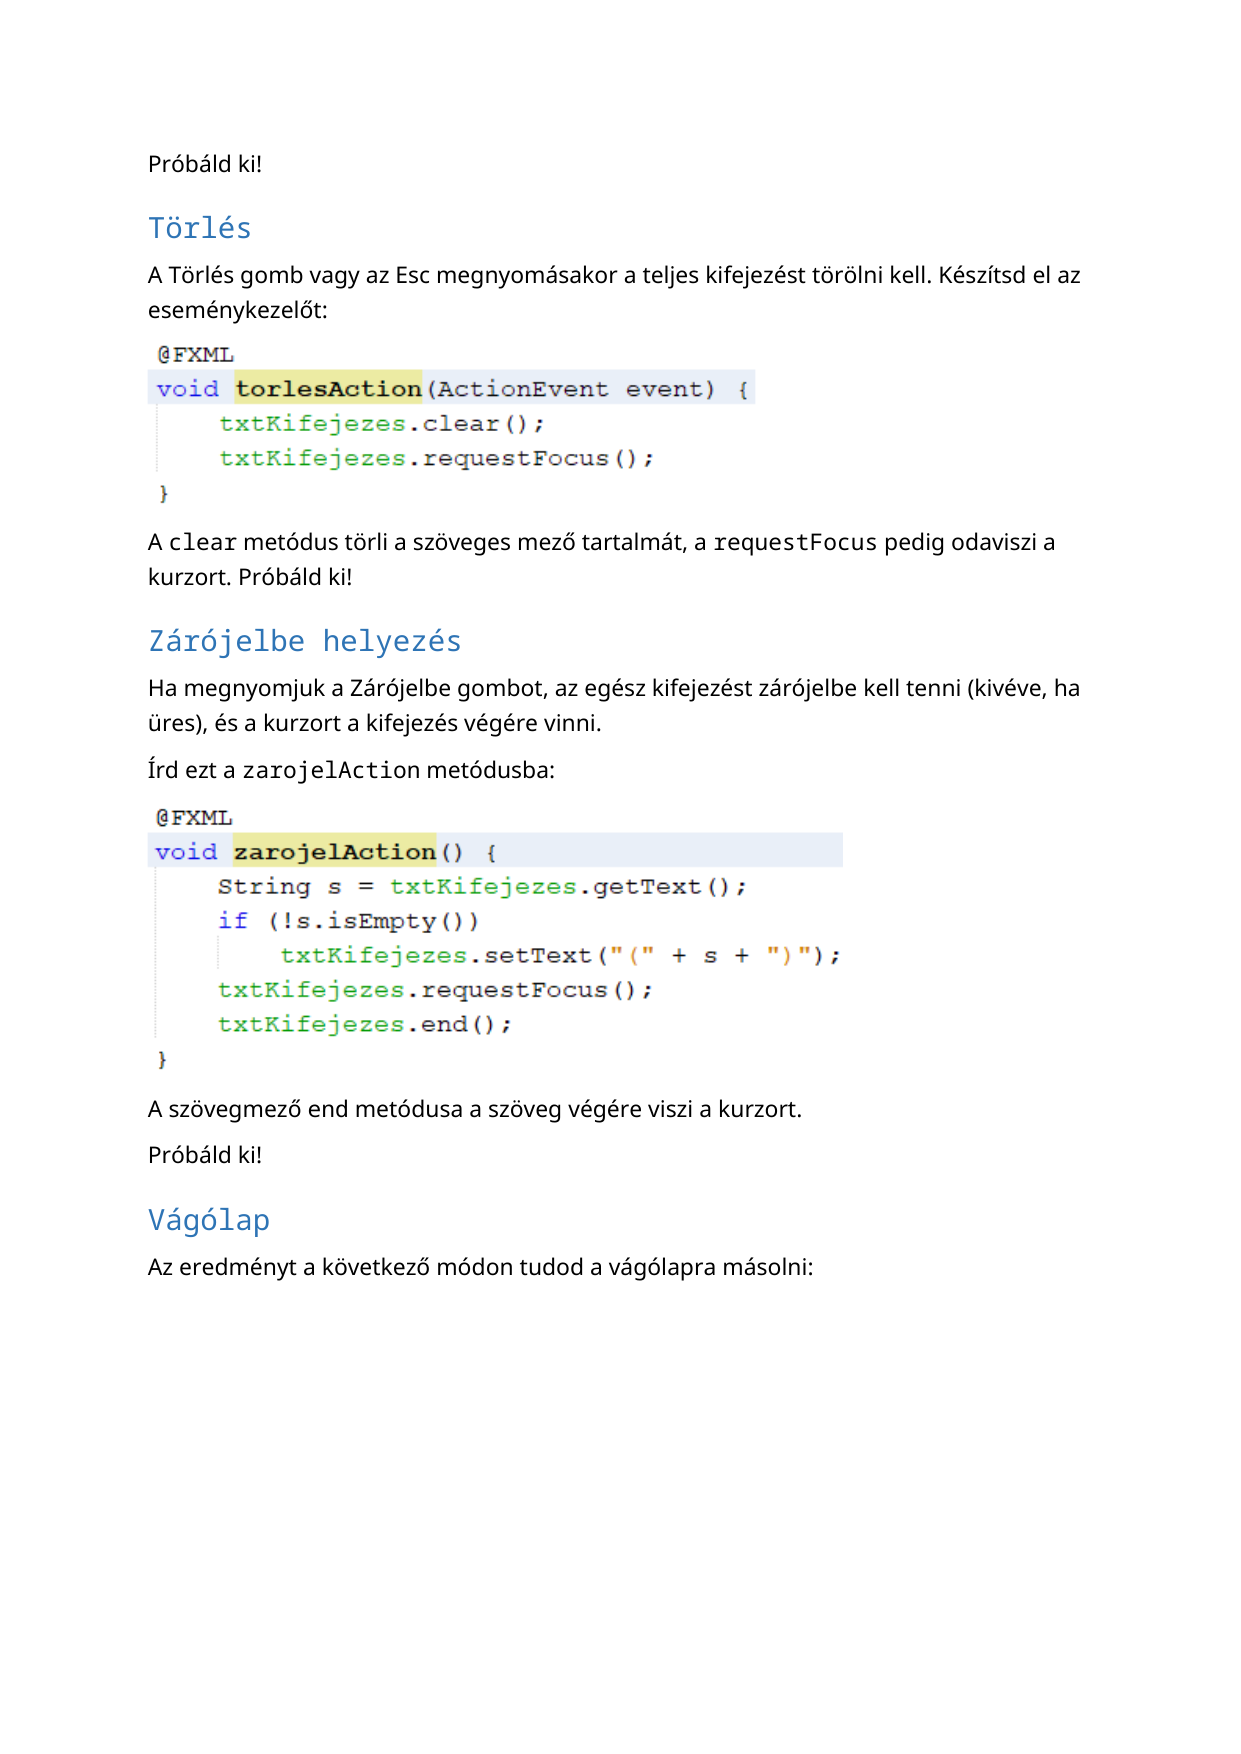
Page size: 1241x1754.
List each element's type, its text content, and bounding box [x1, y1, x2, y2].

subtitle Zárójelbe helyezés [148, 620, 1093, 660]
text A szövegmező end metódusa a szöveg végére viszi a kurzort. [148, 1093, 1093, 1124]
text Az eredményt a következő módon tudod a vágólapra másolni: [148, 1251, 1093, 1282]
text A clear metódus törli a szöveges mező tartalmát, a requestFocus pedig odaviszi a kurzort. Próbáld ki! [148, 526, 1093, 592]
subtitle Törlés [148, 207, 1093, 247]
text Próbáld ki! [148, 1139, 1093, 1171]
subtitle Vágólap [148, 1199, 1093, 1238]
text Ha megnyomjuk a Zárójelbe gombot, az egész kifejezést zárójelbe kell tenni (kivéve, ha üres), és a kurzort a kifejezés végére vinni. [148, 672, 1093, 738]
text A Törlés gomb vagy az Esc megnyomásakor a teljes kifejezést törölni kell. Készítsd el az eseménykezelőt: [148, 259, 1093, 325]
text Írd ezt a zarojelAction metódusba: [148, 753, 1093, 785]
picture [147, 340, 756, 511]
text Próbáld ki! [148, 148, 1093, 179]
picture [147, 800, 843, 1077]
